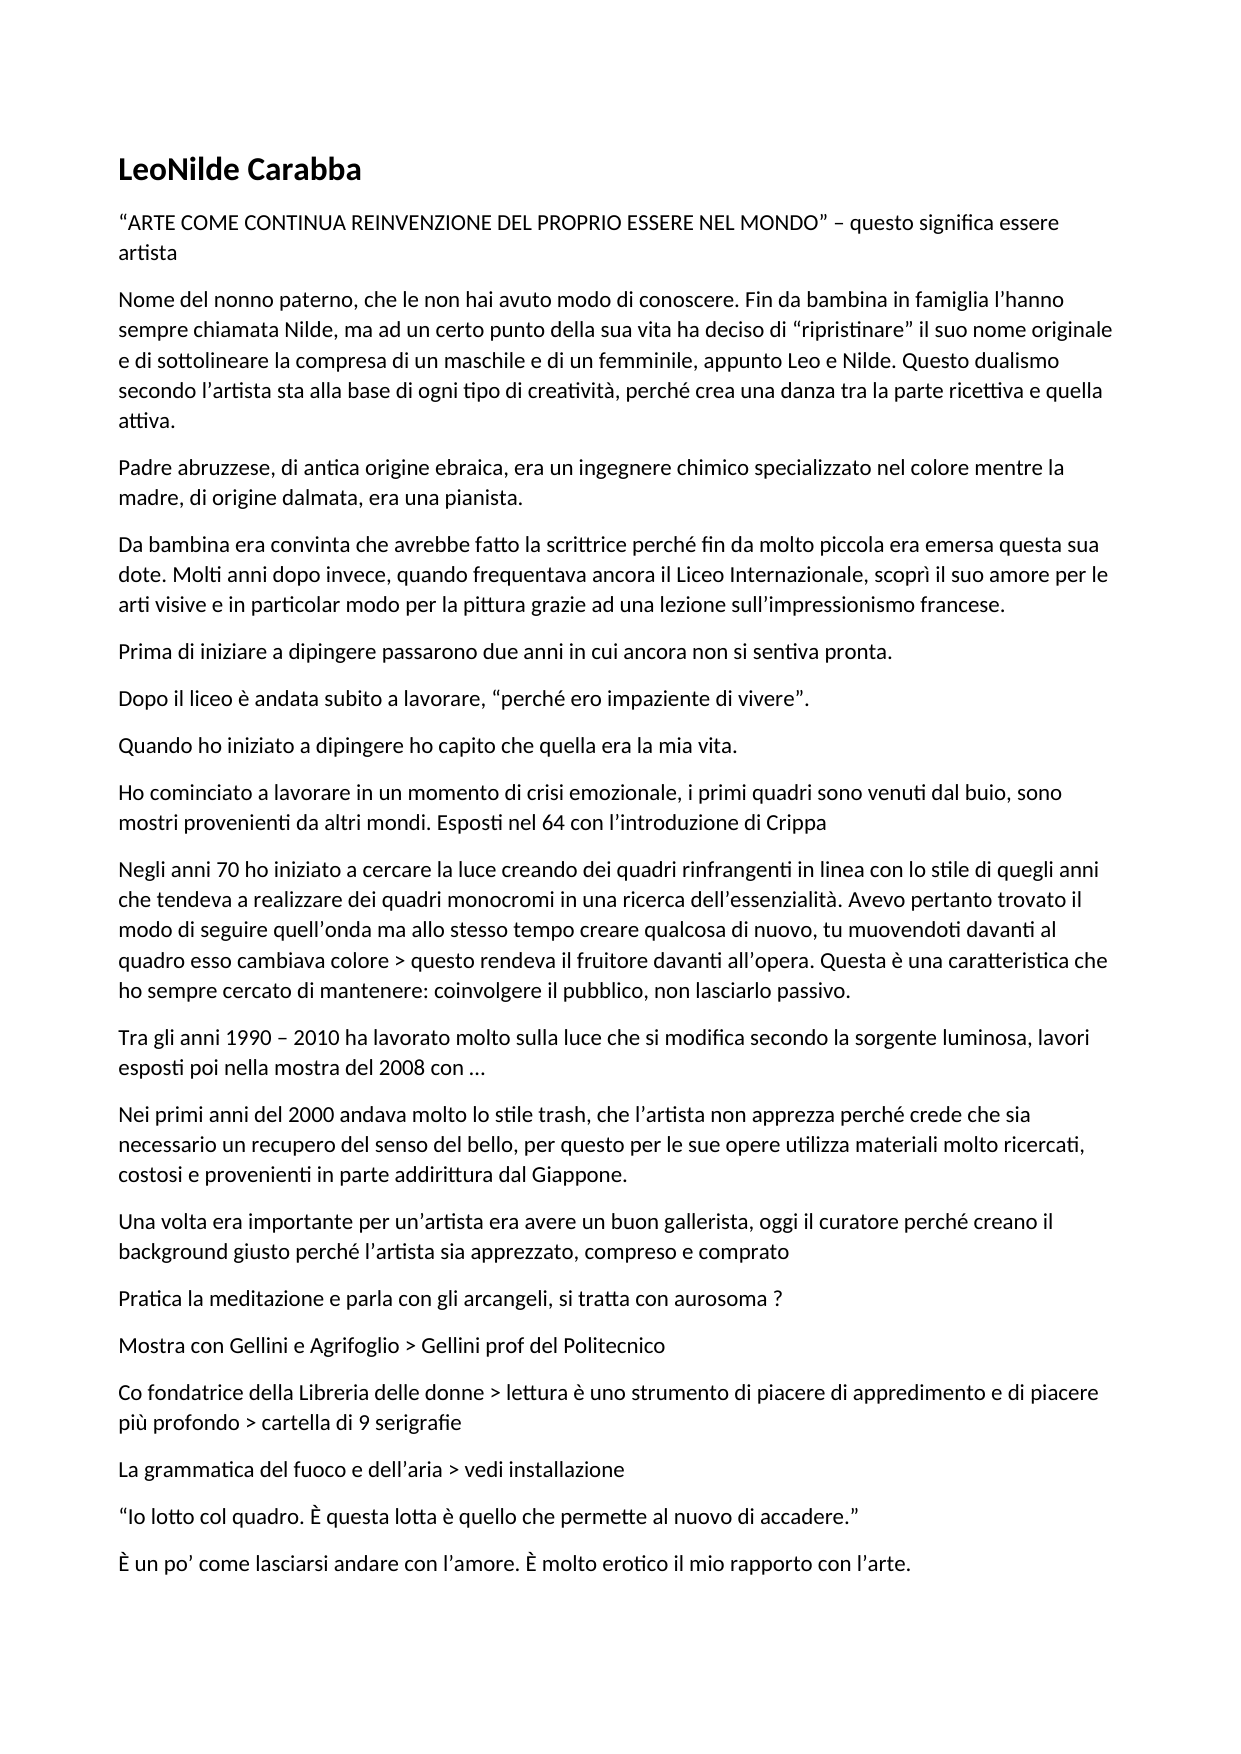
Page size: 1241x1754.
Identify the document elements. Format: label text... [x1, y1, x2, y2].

text Dopo il liceo è andata subito a lavorare, “perché ero impaziente di vivere”. [118, 684, 1122, 712]
text Ho cominciato a lavorare in un momento di crisi emozionale, i primi quadri sono venuti dal buio, sono mostri provenienti da altri mondi. Esposti nel 64 con l’introduzione di Crippa [118, 778, 1122, 836]
text “ARTE COME CONTINUA REINVENZIONE DEL PROPRIO ESSERE NEL MONDO” – questo significa essere artista [118, 208, 1122, 266]
text La grammatica del fuoco e dell’aria > vedi installazione [118, 1455, 1122, 1483]
text È un po’ come lasciarsi andare con l’amore. È molto erotico il mio rapporto con l’arte. [118, 1549, 1122, 1577]
text Co fondatrice della Libreria delle donne > lettura è uno strumento di piacere di appredimento e di piacere più profondo > cartella di 9 serigrafie [118, 1378, 1122, 1436]
text Una volta era importante per un’artista era avere un buon gallerista, oggi il curatore perché creano il background giusto perché l’artista sia apprezzato, compreso e comprato [118, 1207, 1122, 1265]
text Padre abruzzese, di antica origine ebraica, era un ingegnere chimico specializzato nel colore mentre la madre, di origine dalmata, era una pianista. [118, 453, 1122, 511]
text Prima di iniziare a dipingere passarono due anni in cui ancora non si sentiva pronta. [118, 637, 1122, 665]
text “Io lotto col quadro. È questa lotta è quello che permette al nuovo di accadere.” [118, 1502, 1122, 1530]
text Nei primi anni del 2000 andava molto lo stile trash, che l’artista non apprezza perché crede che sia necessario un recupero del senso del bello, per questo per le sue opere utilizza materiali molto ricercati, costosi e provenienti in parte addirittura dal Giappone. [118, 1100, 1122, 1188]
text Nome del nonno paterno, che le non hai avuto modo di conoscere. Fin da bambina in famiglia l’hanno sempre chiamata Nilde, ma ad un certo punto della sua vita ha deciso di “ripristinare” il suo nome originale e di sottolineare la compresa di un maschile e di un femminile, appunto Leo e Nilde. Questo dualismo secondo l’artista sta alla base di ogni tipo di creatività, perché crea una danza tra la parte ricettiva e quella attiva. [118, 285, 1122, 434]
text Mostra con Gellini e Agrifoglio > Gellini prof del Politecnico [118, 1331, 1122, 1359]
text LeoNilde Carabba [118, 148, 1122, 188]
text Tra gli anni 1990 – 2010 ha lavorato molto sulla luce che si modifica secondo la sorgente luminosa, lavori esposti poi nella mostra del 2008 con … [118, 1023, 1122, 1081]
text Quando ho iniziato a dipingere ho capito che quella era la mia vita. [118, 731, 1122, 759]
text Negli anni 70 ho iniziato a cercare la luce creando dei quadri rinfrangenti in linea con lo stile di quegli anni che tendeva a realizzare dei quadri monocromi in una ricerca dell’essenzialità. Avevo pertanto trovato il modo di seguire quell’onda ma allo stesso tempo creare qualcosa di nuovo, tu muovendoti davanti al quadro esso cambiava colore > questo rendeva il fruitore davanti all’opera. Questa è una caratteristica che ho sempre cercato di mantenere: coinvolgere il pubblico, non lasciarlo passivo. [118, 855, 1122, 1004]
text Da bambina era convinta che avrebbe fatto la scrittrice perché fin da molto piccola era emersa questa sua dote. Molti anni dopo invece, quando frequentava ancora il Liceo Internazionale, scoprì il suo amore per le arti visive e in particolar modo per la pittura grazie ad una lezione sull’impressionismo francese. [118, 530, 1122, 618]
text Pratica la meditazione e parla con gli arcangeli, si tratta con aurosoma ? [118, 1284, 1122, 1312]
